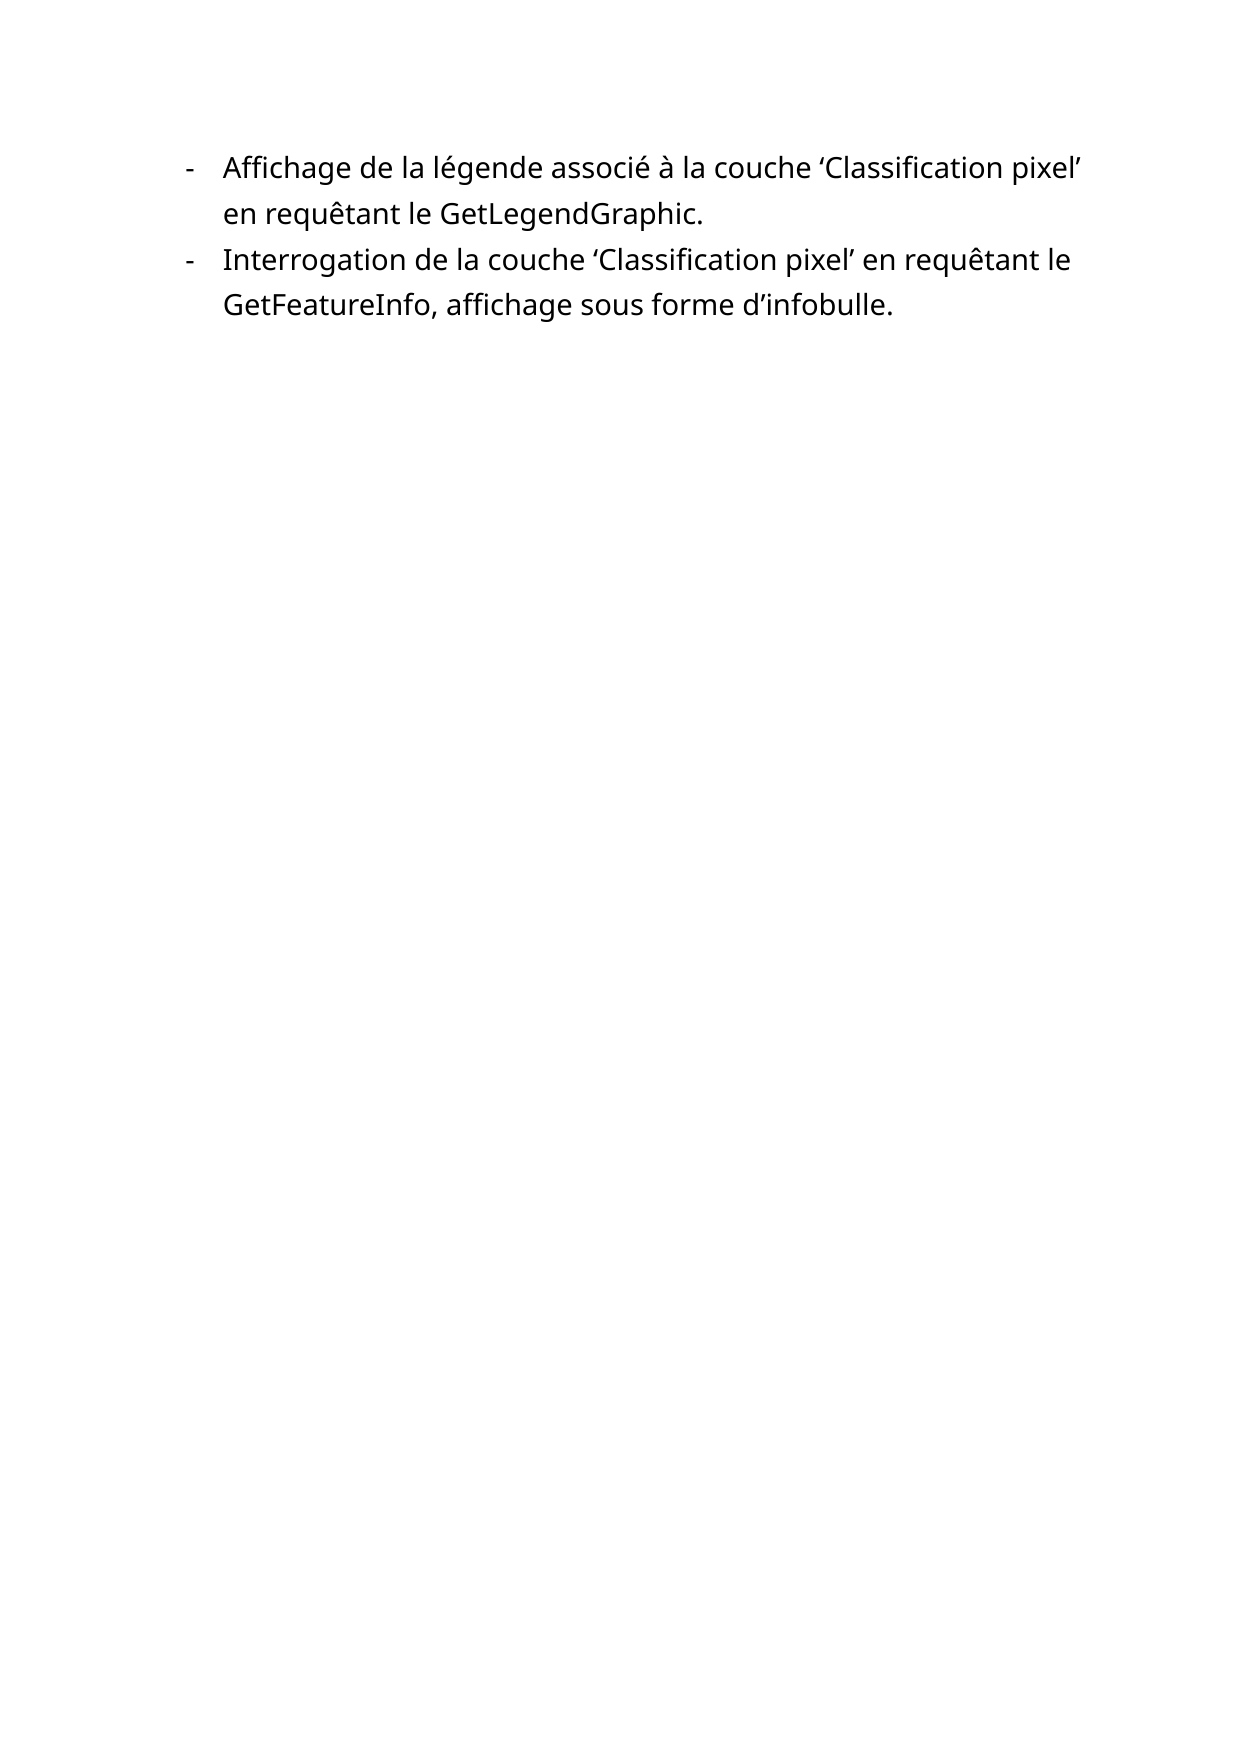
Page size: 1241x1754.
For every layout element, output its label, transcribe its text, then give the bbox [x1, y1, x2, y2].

list Affichage de la légende associé à la couche ‘Classification pixel’ en requêtant le GetLegendGraphic. [185, 148, 1093, 233]
list Interrogation de la couche ‘Classification pixel’ en requêtant le GetFeatureInfo, affichage sous forme d’infobulle. [185, 239, 1093, 324]
